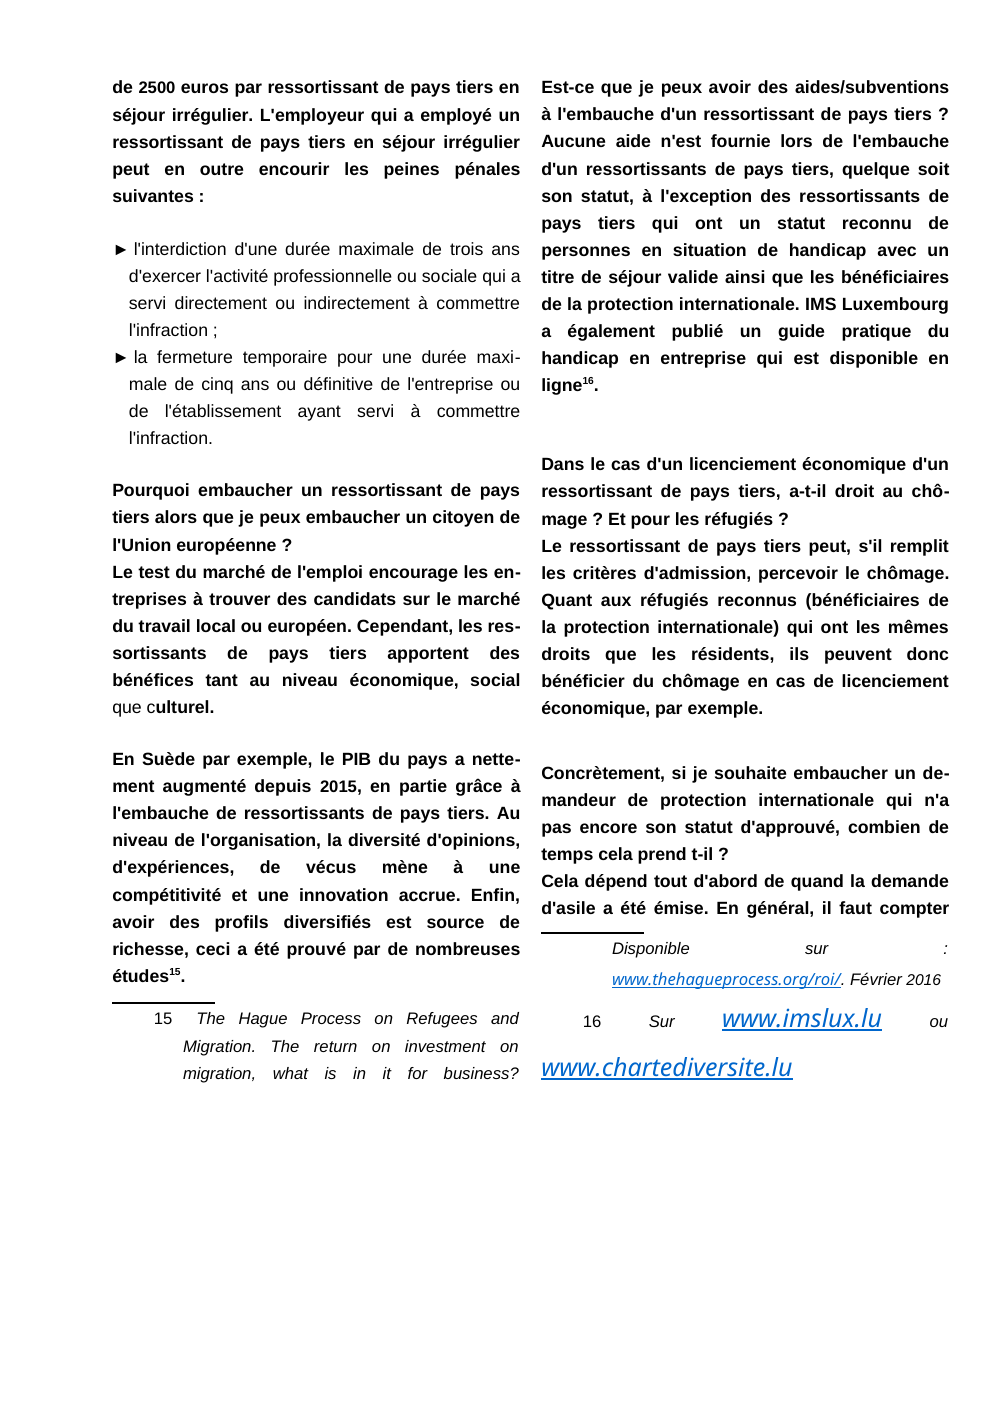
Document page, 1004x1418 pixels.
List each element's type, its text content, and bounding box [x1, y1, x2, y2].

list la fermeture temporaire pour une durée maximale de cinq ans ou définitive de l'entreprise ou de l'établissement ayant servi à commettre l'infraction. [112, 347, 521, 448]
text En Suède par exemple, le PIB du pays a nettement augmenté depuis 2015, en partie grâce à l'embauche de ressortissants de pays tiers. Au niveau de l'organisation, la diversité d'opinions, d'expériences, de vécus mène à une compétitivité et une innovation accrue. Enfin, avoir des profils diversifiés est source de richesse, ceci a été prouvé par de nombreuses études. [112, 749, 521, 986]
text Dans le cas d'un licenciement économique d'un ressortissant de pays tiers, a-t-il droit au chômage ? Et pour les réfugiés ? [541, 454, 949, 529]
text Le test du marché de l'emploi encourage les entreprises à trouver des candidats sur le marché du travail local ou européen. Cependant, les ressortissants de pays tiers apportent des bénéfices tant au niveau économique, social que culturel. [112, 561, 521, 717]
text Cela dépend tout d'abord de quand la demande d'asile a été émise. En général, il faut compter six mois minimum avant d'avoir le rendu final du Ministère, à condition que le dossier soit complet et que la personne court bien un risque dans son pays d'origine. [541, 871, 949, 918]
text Concrètement, si je souhaite embaucher un demandeur de protection internationale qui n'a pas encore son statut d'approuvé, combien de temps cela prend t-il ? [541, 762, 949, 864]
list l'interdiction d'une durée maximale de trois ans d'exercer l'activité professionnelle ou sociale qui a servi directement ou indirectement à commettre l'infraction ; [112, 238, 521, 340]
text Pourquoi embaucher un ressortissant de pays tiers alors que je peux embaucher un citoyen de l'Union européenne ? [112, 480, 521, 555]
text Le ressortissant de pays tiers peut, s'il remplit les critères d'admission, percevoir le chômage. Quant aux réfugiés reconnus (bénéficiaires de la protection internationale) qui ont les mêmes droits que les résidents, ils peuvent donc bénéficier du chômage en cas de licenciement économique, par exemple. [541, 535, 949, 718]
text Est-ce que je peux avoir des aides/subventions à l'embauche d'un ressortissant de pays tiers ? Aucune aide n'est fournie lors de l'embauche d'un ressortissants de pays tiers, quelque soit son statut, à l'exception des ressortissants de pays tiers qui ont un statut reconnu de personnes en situation de handicap avec un titre de séjour valide ainsi que les bénéficiaires de la protection internationale. IMS Luxembourg a également publié un guide pratique du handicap en entreprise qui est disponible en ligne. [541, 77, 949, 395]
